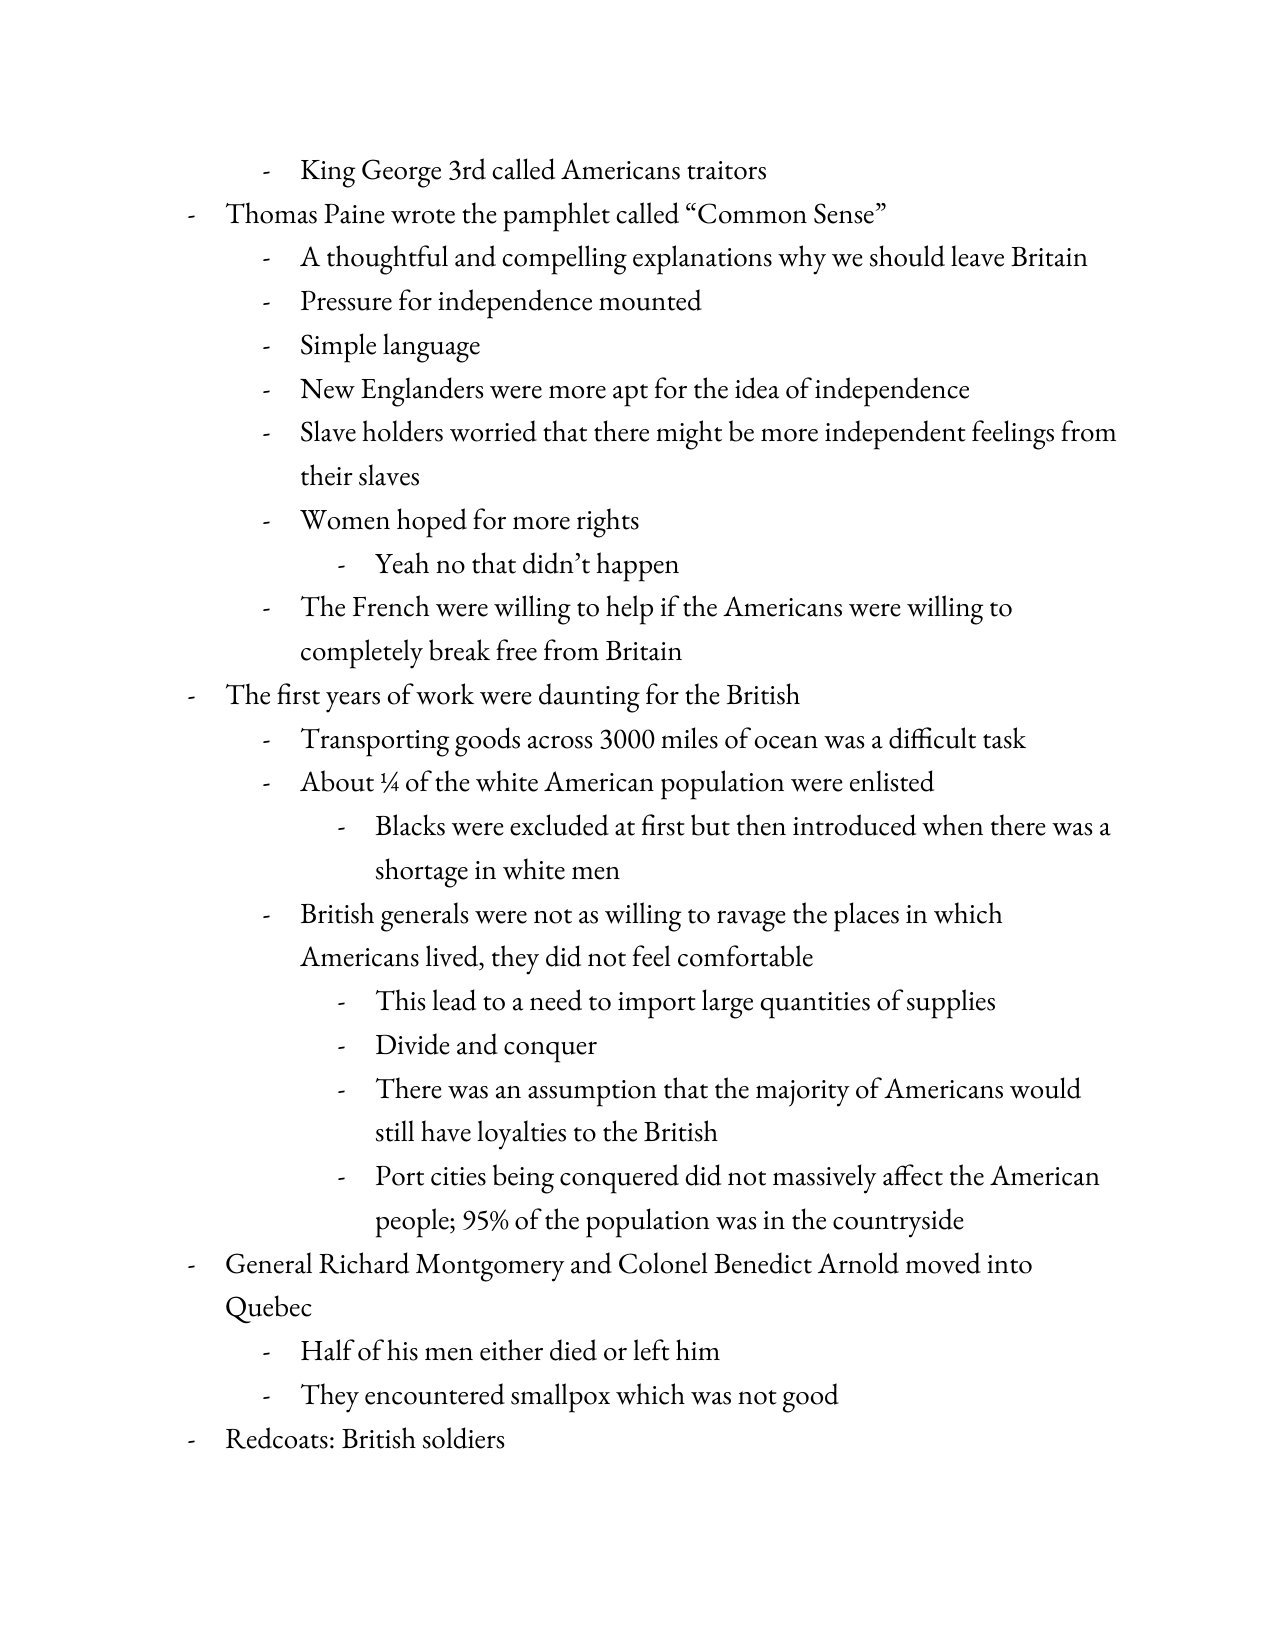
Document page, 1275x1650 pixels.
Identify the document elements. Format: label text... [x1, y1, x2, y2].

list The French were willing to help if the Americans were willing to completely break free from Britain [262, 587, 1125, 669]
list Simple language [262, 325, 1125, 363]
list Thomas Paine wrote the pamphlet called “Common Sense” [187, 194, 1125, 232]
list Transporting goods across 3000 miles of ocean was a difficult task [262, 719, 1125, 757]
list About ¼ of the white American population were enlisted [262, 762, 1125, 801]
list Port cities being conquered did not massively affect the American people; 95% of the population was in the countryside [337, 1156, 1125, 1238]
list Blacks were excluded at first but then introduced when there was a shortage in white men [337, 806, 1125, 888]
list Women hoped for more rights [262, 500, 1125, 538]
list This lead to a need to import large quantities of supplies [337, 981, 1125, 1019]
list King George 3rd called Americans traitors [262, 150, 1125, 188]
list Half of his men either died or left him [262, 1331, 1125, 1369]
list Pressure for independence mounted [262, 281, 1125, 319]
list New Englanders were more apt for the idea of independence [262, 369, 1125, 407]
list Yeah no that didn’t happen [337, 544, 1125, 582]
list There was an assumption that the majority of Americans would still have loyalties to the British [337, 1069, 1125, 1151]
list They encountered smallpox which was not good [262, 1375, 1125, 1413]
list British generals were not as willing to ravage the places in which Americans lived, they did not feel comfortable [262, 894, 1125, 976]
list Redcoats: British soldiers [187, 1419, 1125, 1457]
list A thoughtful and compelling explanations why we should leave Britain [262, 237, 1125, 276]
list The first years of work were daunting for the British [187, 675, 1125, 713]
list General Richard Montgomery and Colonel Benedict Arnold moved into Quebec [187, 1244, 1125, 1326]
list Divide and conquer [337, 1025, 1125, 1063]
list Slave holders worried that there might be more independent feelings from their slaves [262, 412, 1125, 494]
